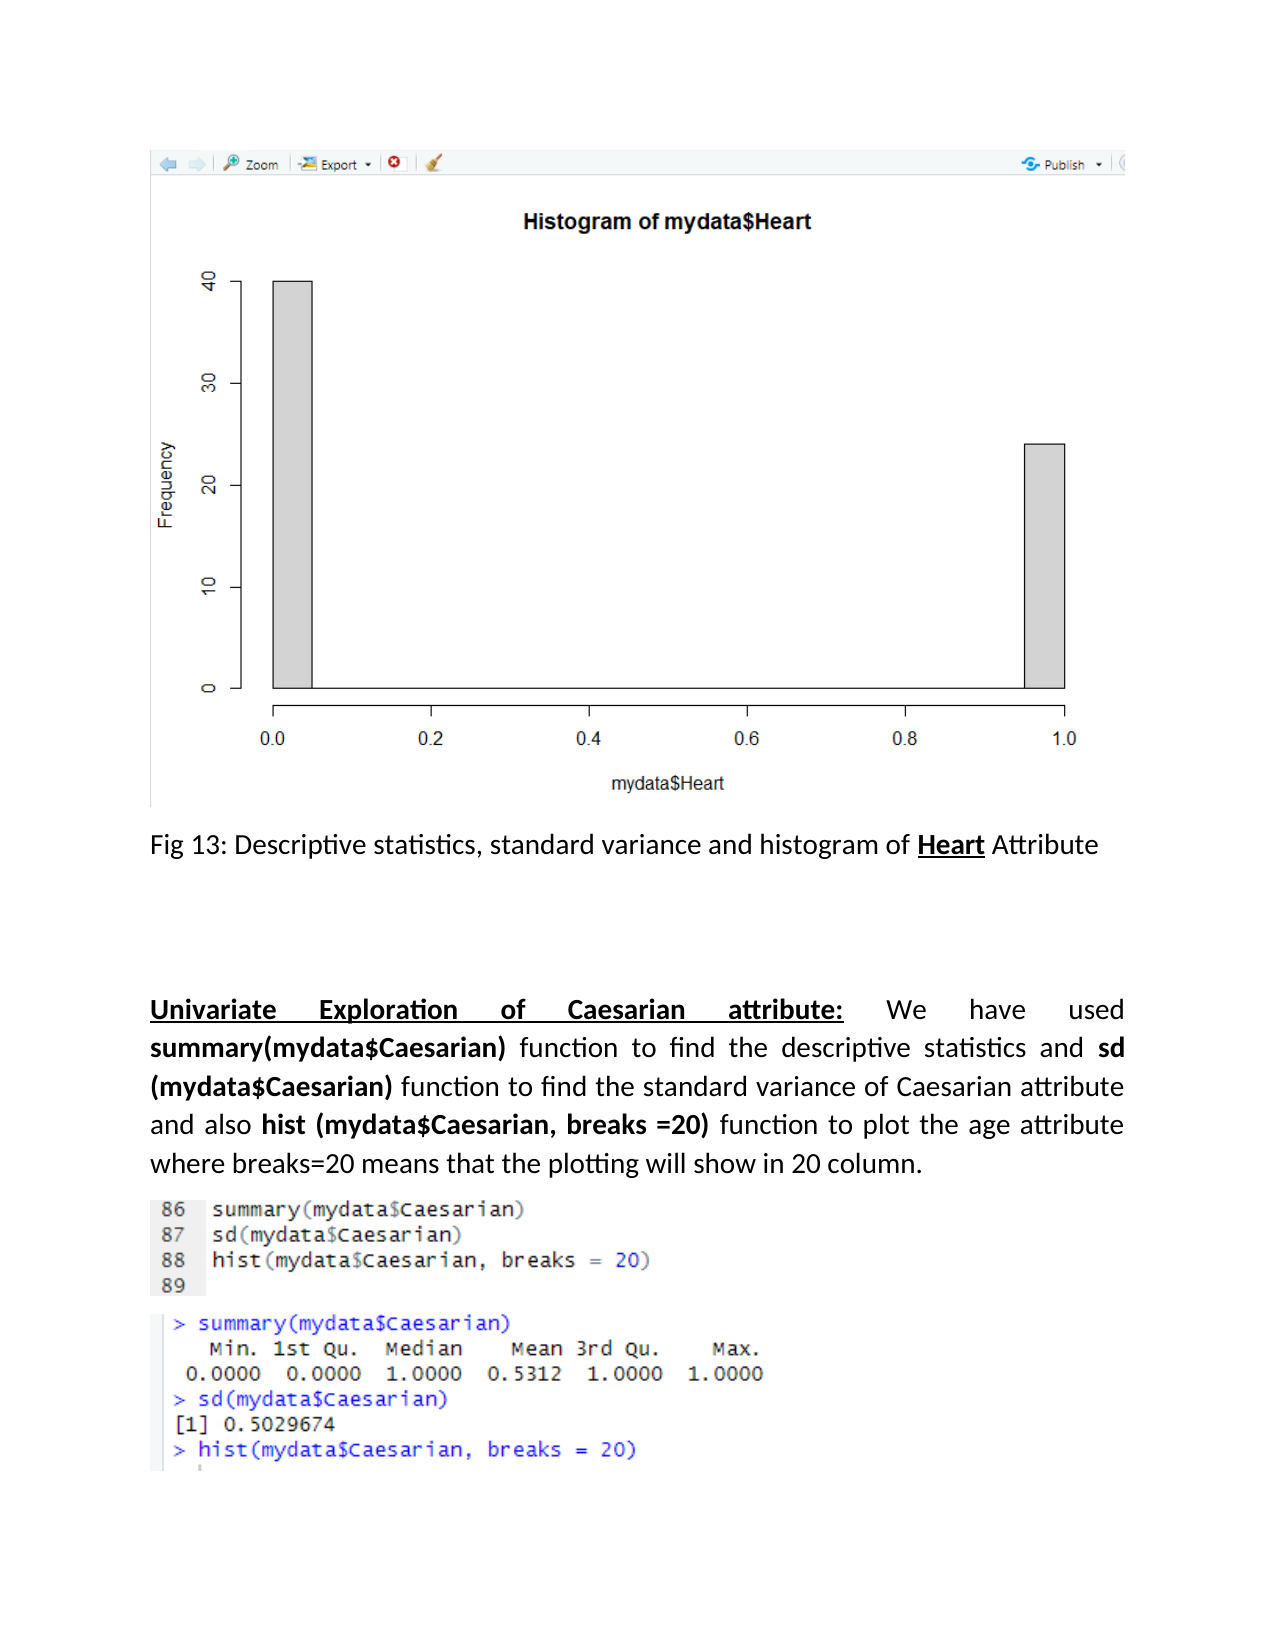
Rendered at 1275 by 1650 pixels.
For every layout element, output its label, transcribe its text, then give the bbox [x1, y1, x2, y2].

picture [150, 1200, 757, 1296]
text Fig 13: Descriptive statistics, standard variance and histogram of Heart Attribute [150, 826, 1125, 861]
picture [150, 150, 1125, 807]
picture [150, 1314, 818, 1471]
text Univariate Exploration of Caesarian attribute: We have used summary(mydata$Caesarian) function to find the descriptive statistics and sd (mydata$Caesarian) function to find the standard variance of Caesarian attribute and also hist (mydata$Caesarian, breaks =20) function to plot the age attribute where breaks=20 means that the plotting will show in 20 column. [150, 991, 1125, 1180]
